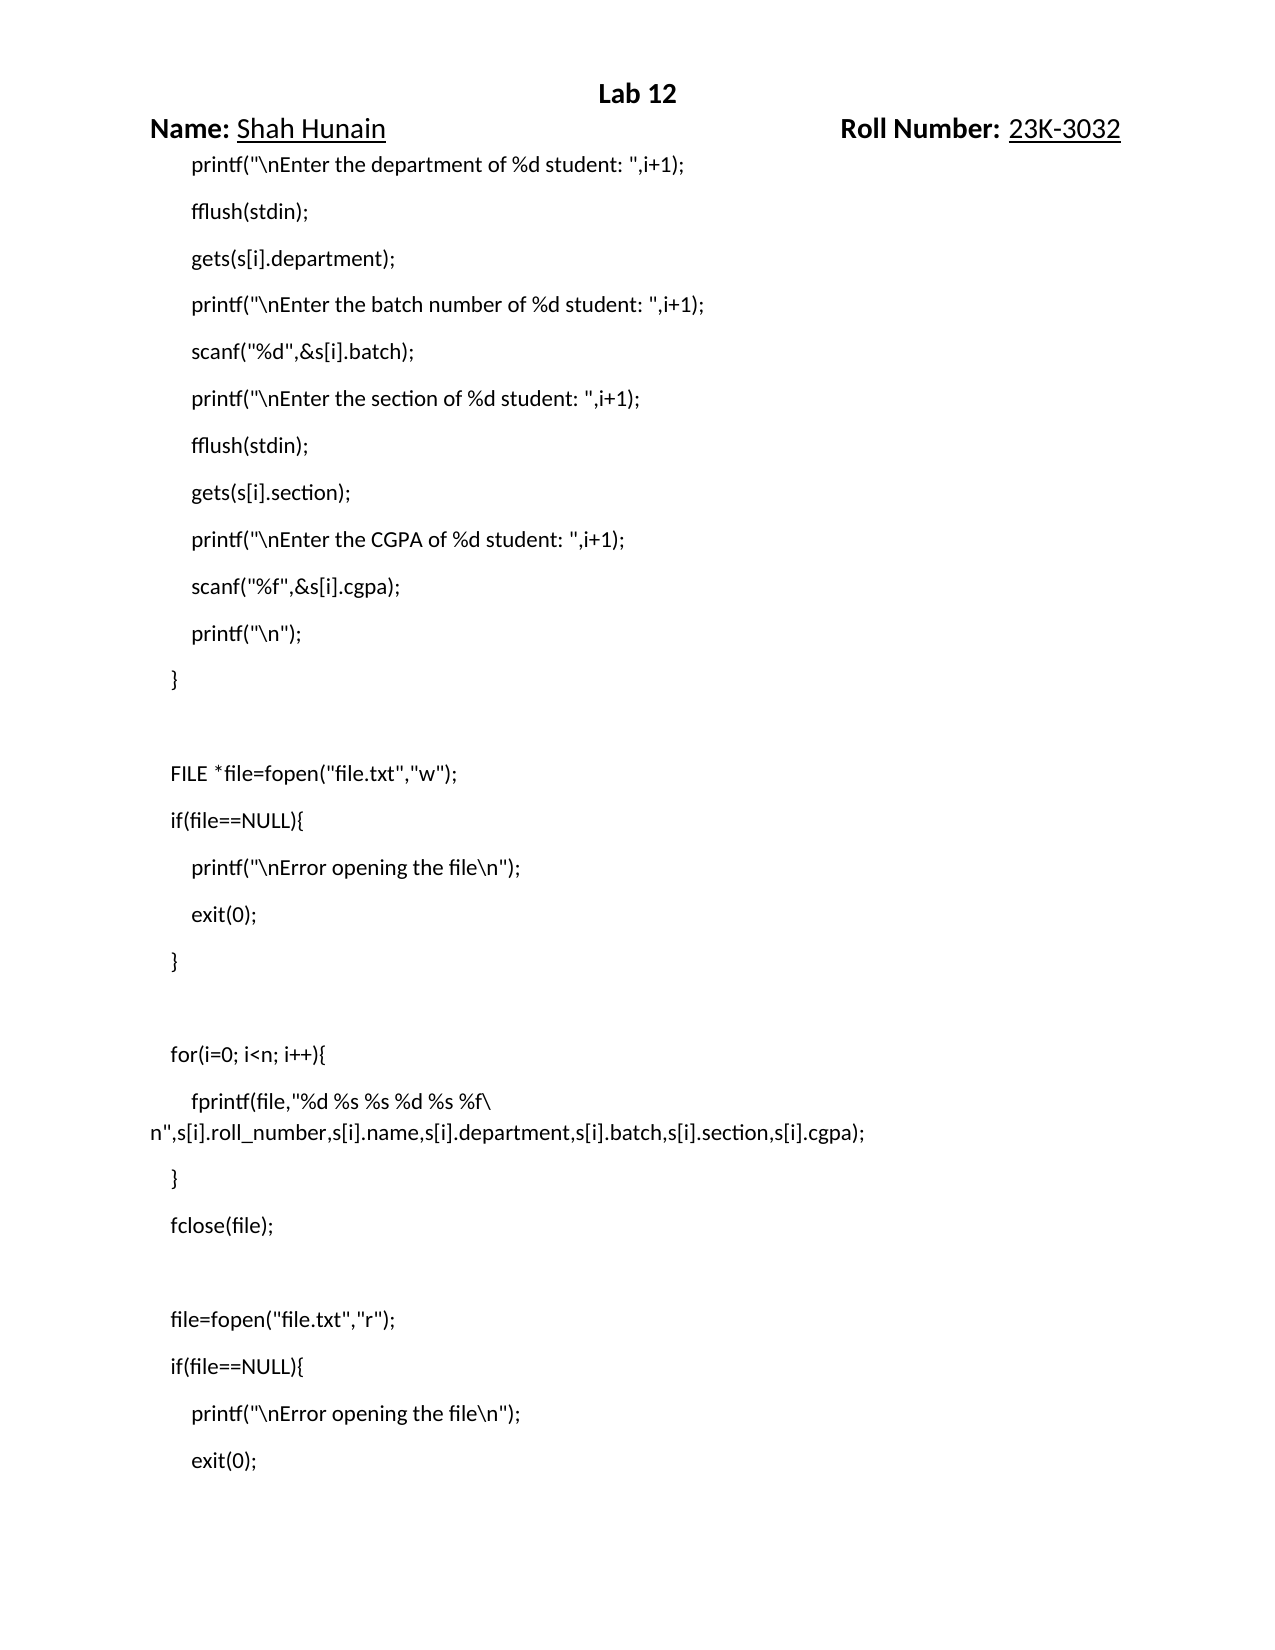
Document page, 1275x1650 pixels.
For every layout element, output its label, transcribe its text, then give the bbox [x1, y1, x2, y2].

text printf("\nEnter the CGPA of %d student: ",i+1); [150, 525, 1125, 553]
text gets(s[i].department); [150, 244, 1125, 272]
text } [150, 1164, 1125, 1193]
text fflush(stdin); [150, 431, 1125, 459]
text for(i=0; i<n; i++){ [150, 1041, 1125, 1069]
text fclose(file); [150, 1211, 1125, 1239]
text FILE *file=fopen("file.txt","w"); [150, 759, 1125, 787]
text printf("\nError opening the file\n"); [150, 1399, 1125, 1427]
text file=fopen("file.txt","r"); [150, 1305, 1125, 1333]
text exit(0); [150, 1446, 1125, 1474]
text } [150, 947, 1125, 975]
text gets(s[i].section); [150, 478, 1125, 506]
text } [150, 666, 1125, 694]
text exit(0); [150, 900, 1125, 928]
text printf("\nEnter the batch number of %d student: ",i+1); [150, 291, 1125, 319]
text printf("\nEnter the department of %d student: ",i+1); [150, 150, 1125, 178]
text scanf("%d",&s[i].batch); [150, 337, 1125, 366]
text scanf("%f",&s[i].cgpa); [150, 572, 1125, 600]
text fprintf(file,"%d %s %s %d %s %f\n",s[i].roll_number,s[i].name,s[i].department,s[i].batch,s[i].section,s[i].cgpa); [150, 1087, 1125, 1146]
text fflush(stdin); [150, 197, 1125, 225]
text if(file==NULL){ [150, 1352, 1125, 1380]
text printf("\nEnter the section of %d student: ",i+1); [150, 384, 1125, 412]
text printf("\nError opening the file\n"); [150, 853, 1125, 881]
text if(file==NULL){ [150, 806, 1125, 834]
text printf("\n"); [150, 619, 1125, 647]
